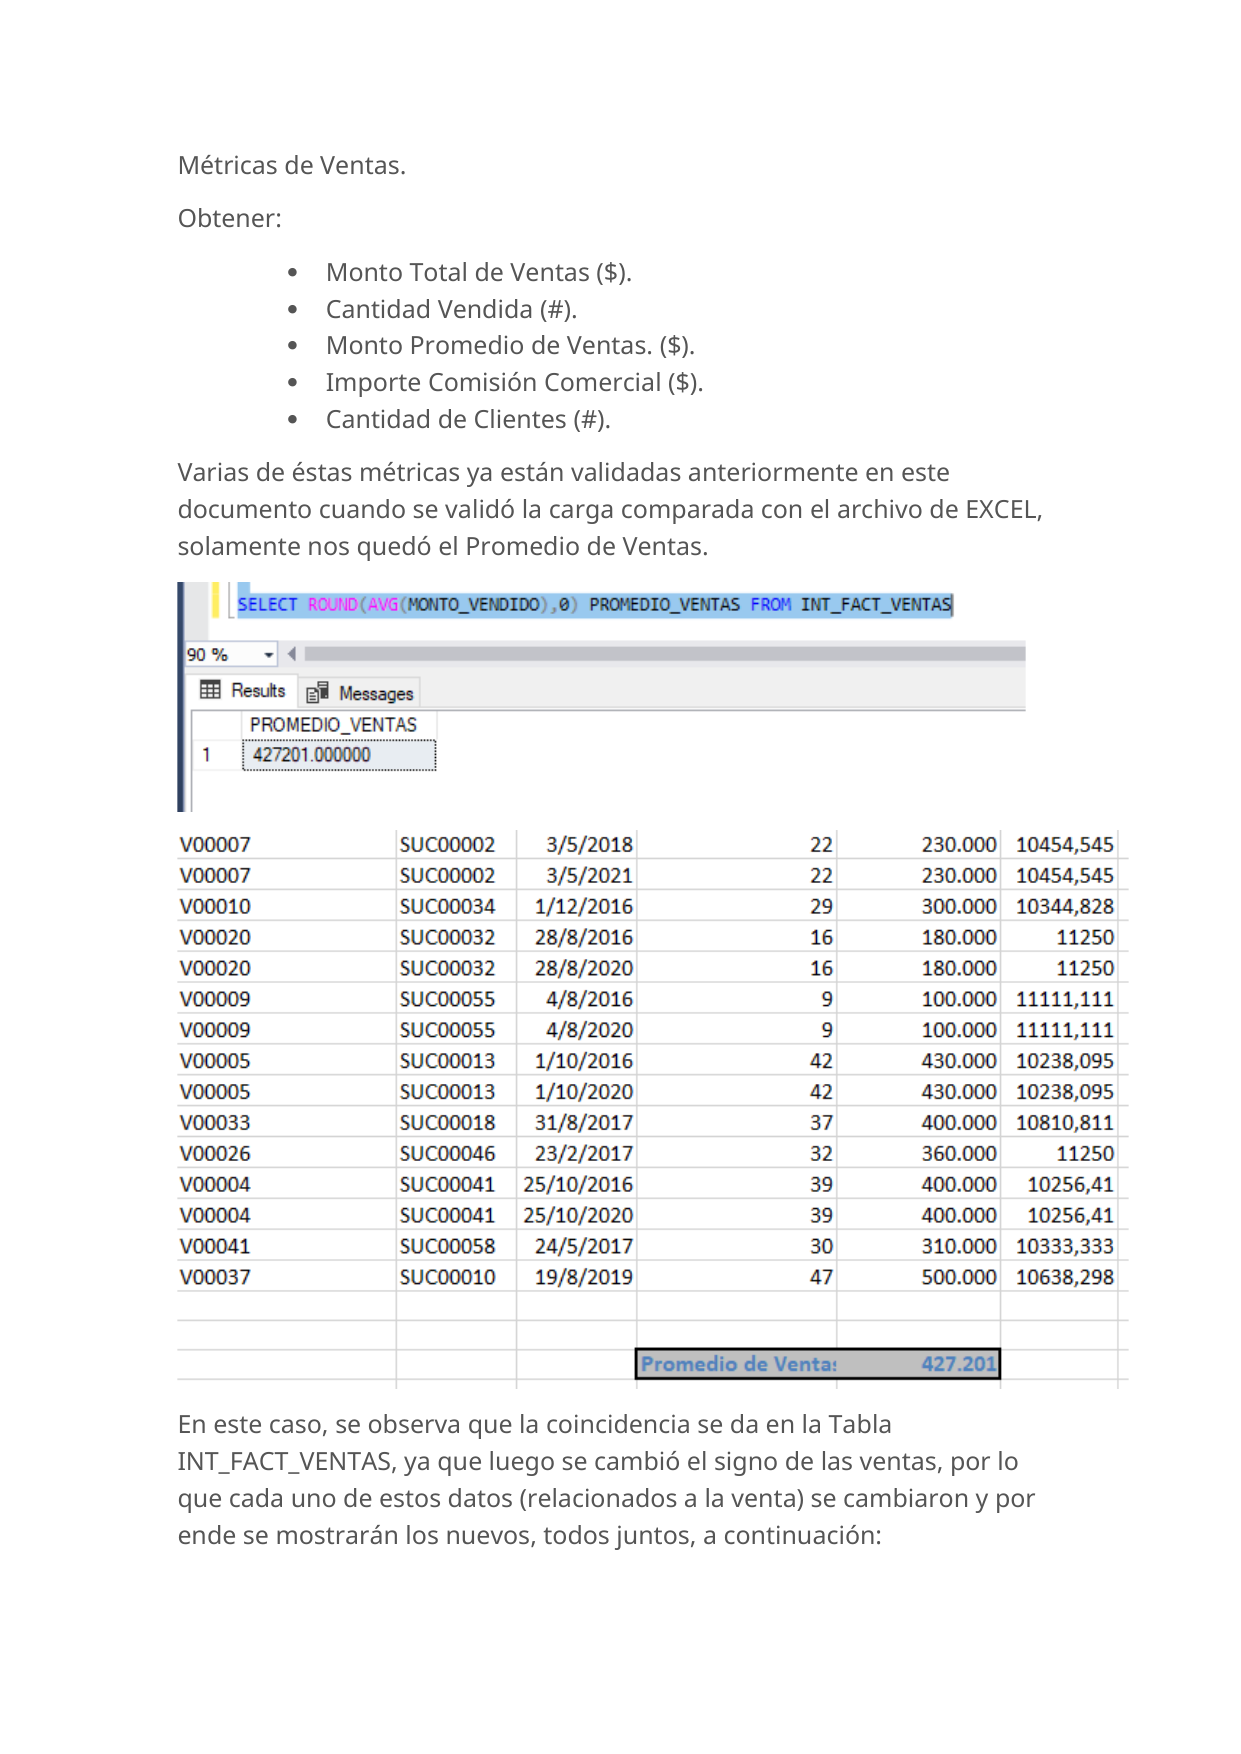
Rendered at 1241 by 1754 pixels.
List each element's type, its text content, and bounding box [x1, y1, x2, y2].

list Monto Total de Ventas ($). [288, 254, 1063, 288]
text En este caso, se observa que la coincidencia se da en la Tabla INT_FACT_VENTAS, ya que luego se cambió el signo de las ventas, por lo que cada uno de estos datos (relacionados a la venta) se cambiaron y por ende se mostrarán los nuevos, todos juntos, a continuación: [177, 1407, 1063, 1552]
picture [177, 582, 1026, 812]
text Métricas de Ventas. [177, 148, 1063, 182]
text Obtener: [177, 201, 1063, 235]
list Monto Promedio de Ventas. ($). [288, 328, 1063, 362]
list Importe Comisión Comercial ($). [288, 365, 1063, 399]
picture [177, 830, 1129, 1389]
list Cantidad Vendida (#). [288, 291, 1063, 325]
text Varias de éstas métricas ya están validadas anteriormente en este documento cuando se validó la carga comparada con el archivo de EXCEL, solamente nos quedó el Promedio de Ventas. [177, 455, 1063, 563]
list Cantidad de Clientes (#). [288, 402, 1063, 436]
